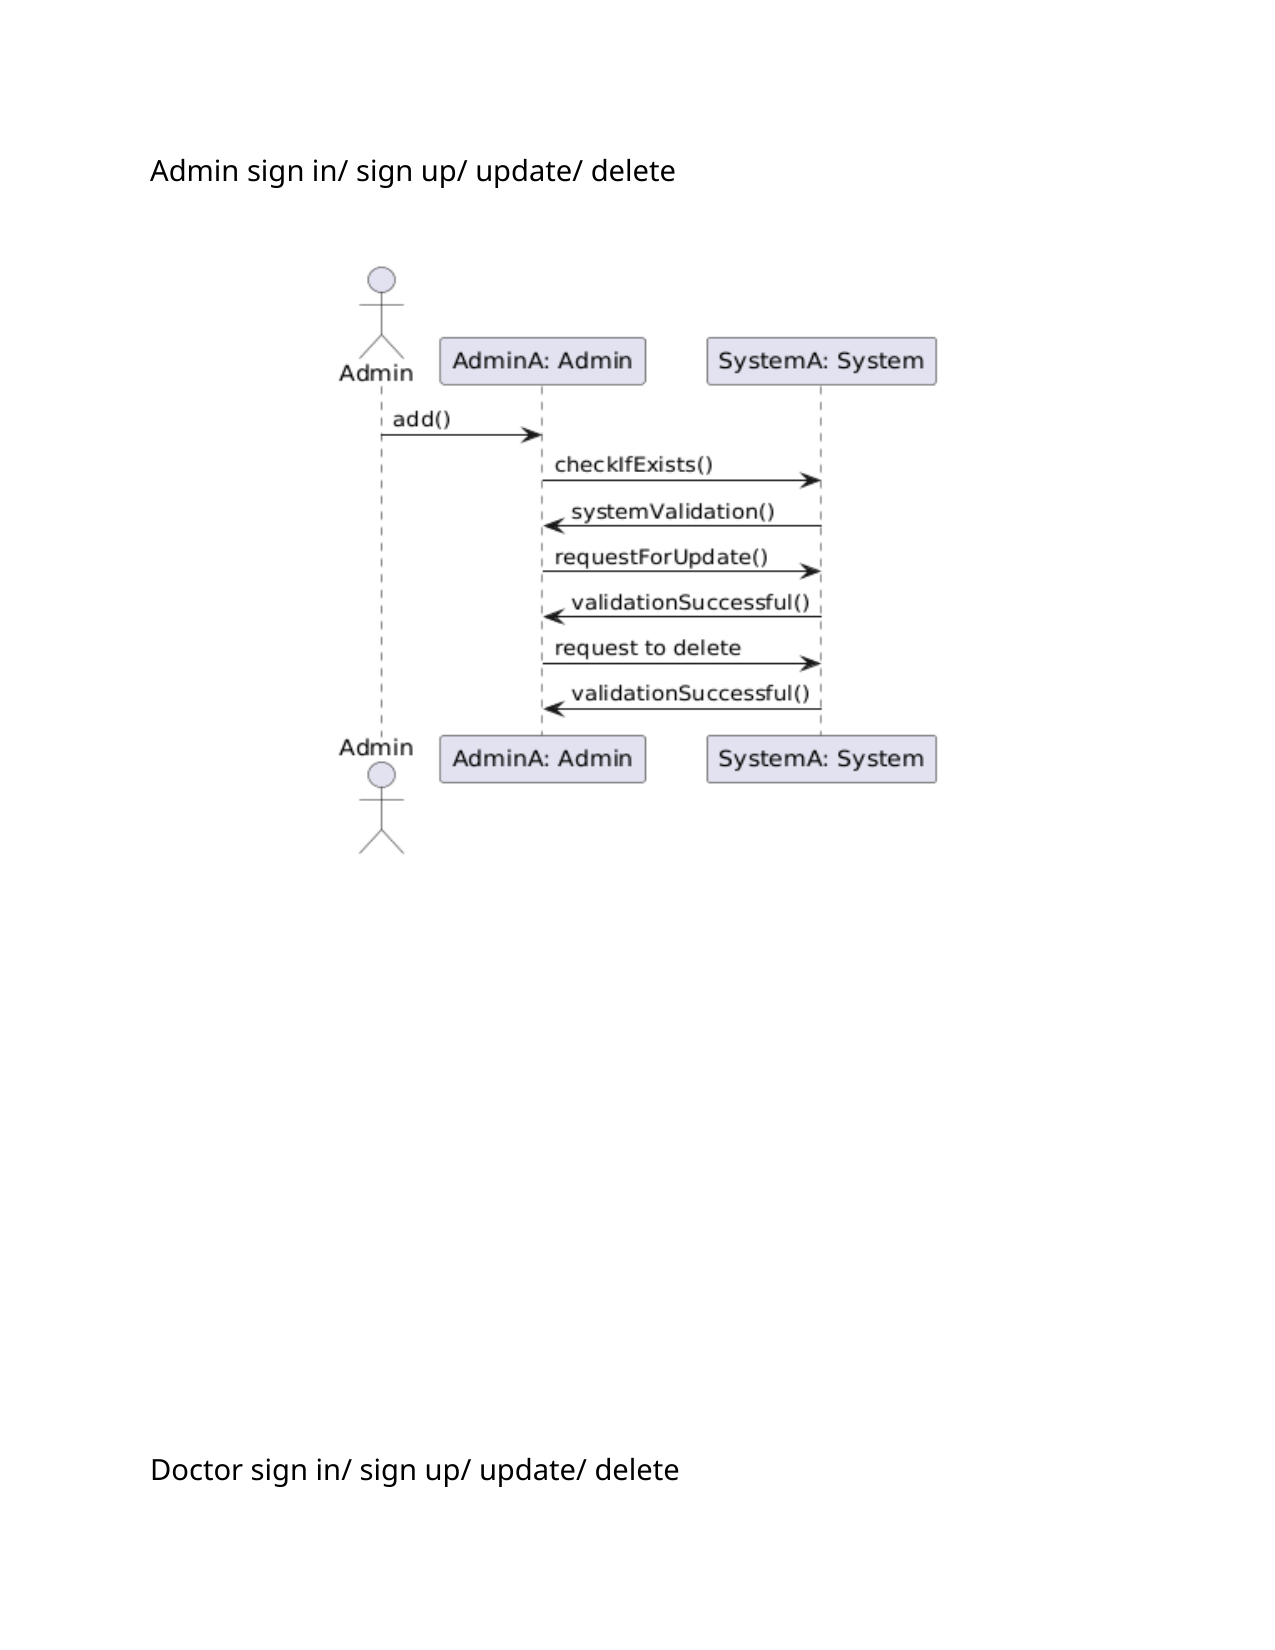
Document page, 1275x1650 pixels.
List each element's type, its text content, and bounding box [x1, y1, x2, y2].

text Admin sign in/ sign up/ update/ delete [150, 150, 1125, 190]
picture [331, 260, 944, 862]
text Doctor sign in/ sign up/ update/ delete [150, 1449, 1125, 1489]
